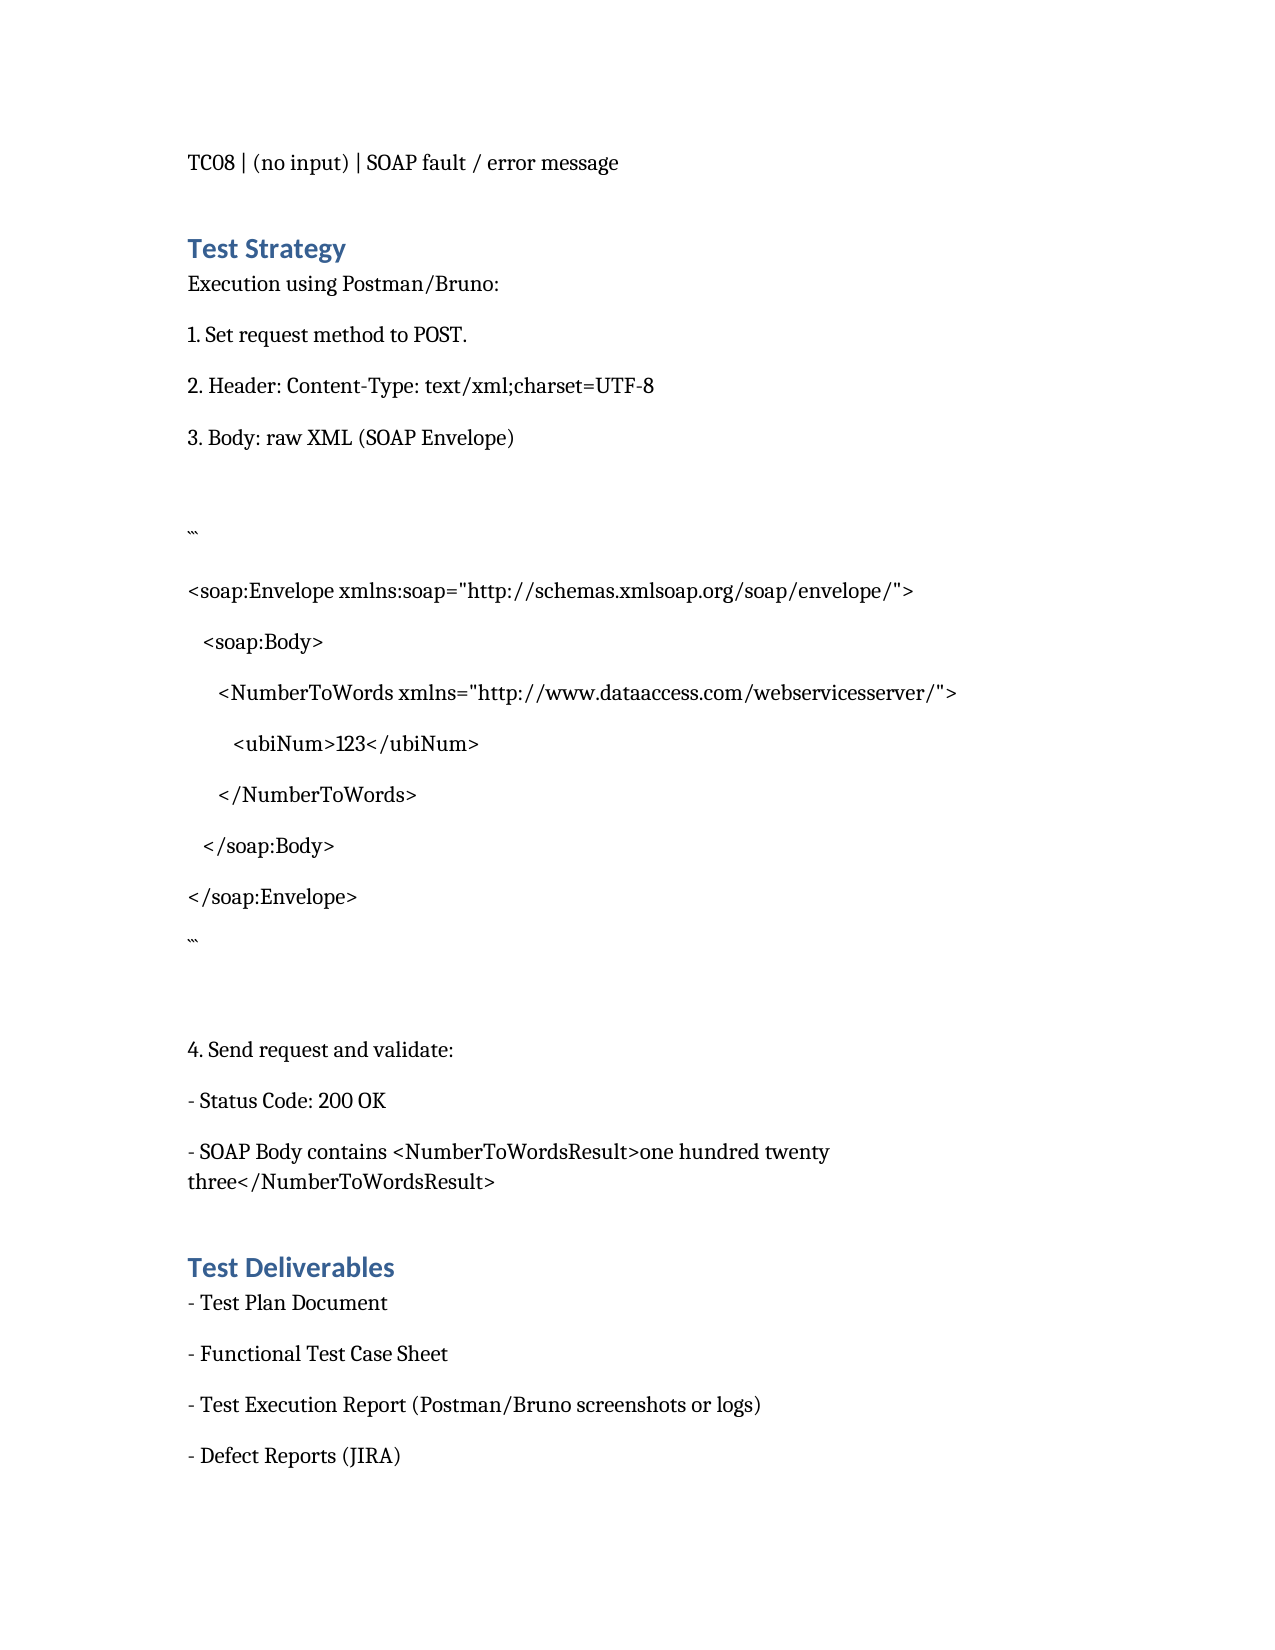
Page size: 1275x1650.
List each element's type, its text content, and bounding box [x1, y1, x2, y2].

text <soap:Body> [187, 628, 1087, 655]
text <soap:Envelope xmlns:soap="http://schemas.xmlsoap.org/soap/envelope/"> [187, 577, 1087, 604]
text 1. Set request method to POST. [187, 322, 1087, 348]
text ``` [187, 935, 1087, 961]
text ``` [187, 526, 1087, 553]
text 4. Send request and validate: [187, 1037, 1087, 1063]
subtitle Test Strategy [187, 230, 1087, 266]
text Execution using Postman/Bruno: [187, 271, 1087, 297]
text - Test Execution Report (Postman/Bruno screenshots or logs) [187, 1392, 1087, 1419]
text <ubiNum>123</ubiNum> [187, 731, 1087, 757]
text </soap:Envelope> [187, 884, 1087, 910]
text TC08 | (no input) | SOAP fault / error message [187, 150, 1087, 176]
text </NumberToWords> [187, 782, 1087, 808]
text 3. Body: raw XML (SOAP Envelope) [187, 424, 1087, 451]
text - Functional Test Case Sheet [187, 1341, 1087, 1368]
text - Defect Reports (JIRA) [187, 1443, 1087, 1470]
text - Test Plan Document [187, 1290, 1087, 1317]
subtitle Test Deliverables [187, 1249, 1087, 1285]
text - SOAP Body contains <NumberToWordsResult>one hundred twenty three</NumberToWordsResult> [187, 1139, 1087, 1195]
text </soap:Body> [187, 833, 1087, 859]
text - Status Code: 200 OK [187, 1088, 1087, 1114]
text <NumberToWords xmlns="http://www.dataaccess.com/webservicesserver/"> [187, 679, 1087, 706]
text 2. Header: Content-Type: text/xml;charset=UTF-8 [187, 373, 1087, 399]
